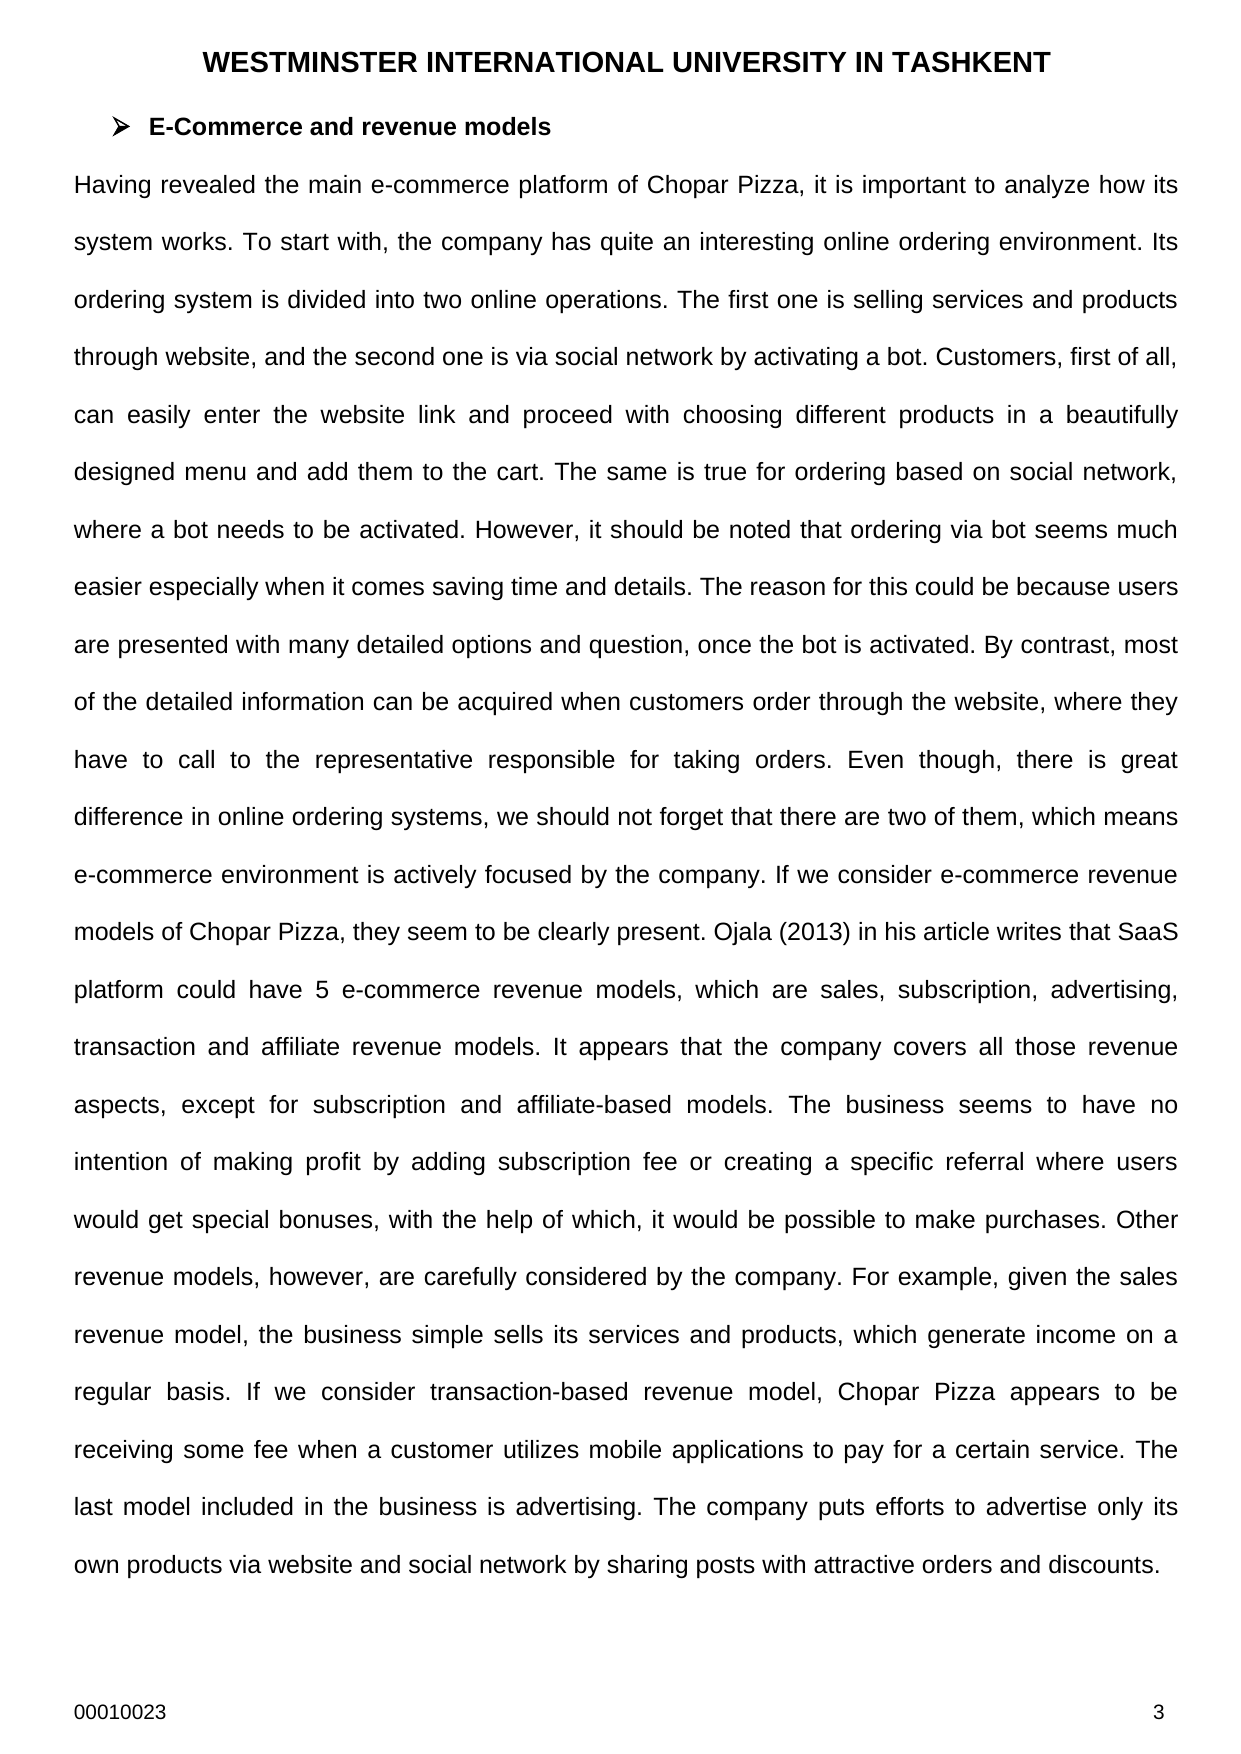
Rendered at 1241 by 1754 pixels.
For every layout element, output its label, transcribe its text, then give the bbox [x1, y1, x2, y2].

list E-Commerce and revenue models [111, 112, 1180, 141]
text Having revealed the main e-commerce platform of Chopar Pizza, it is important to analyze how its system works. To start with, the company has quite an interesting online ordering environment. Its ordering system is divided into two online operations. The first one is selling services and products through website, and the second one is via social network by activating a bot. Customers, first of all, can easily enter the website link and proceed with choosing different products in a beautifully designed menu and add them to the cart. The same is true for ordering based on social network, where a bot needs to be activated. However, it should be noted that ordering via bot seems much easier especially when it comes saving time and details. The reason for this could be because users are presented with many detailed options and question, once the bot is activated. By contrast, most of the detailed information can be acquired when customers order through the website, where they have to call to the representative responsible for taking orders. Even though, there is great difference in online ordering systems, we should not forget that there are two of them, which means e-commerce environment is actively focused by the company. If we consider e-commerce revenue models of Chopar Pizza, they seem to be clearly present. Ojala (2013) in his article writes that SaaS platform could have 5 e-commerce revenue models, which are sales, subscription, advertising, transaction and affiliate revenue models. It appears that the company covers all those revenue aspects, except for subscription and affiliate-based models. The business seems to have no intention of making profit by adding subscription fee or creating a specific referral where users would get special bonuses, with the help of which, it would be possible to make purchases. Other revenue models, however, are carefully considered by the company. For example, given the sales revenue model, the business simple sells its services and products, which generate income on a regular basis. If we consider transaction-based revenue model, Chopar Pizza appears to be receiving some fee when a customer utilizes mobile applications to pay for a certain service. The last model included in the business is advertising. The company puts efforts to advertise only its own products via website and social network by sharing posts with attractive orders and discounts. [74, 170, 1180, 1578]
